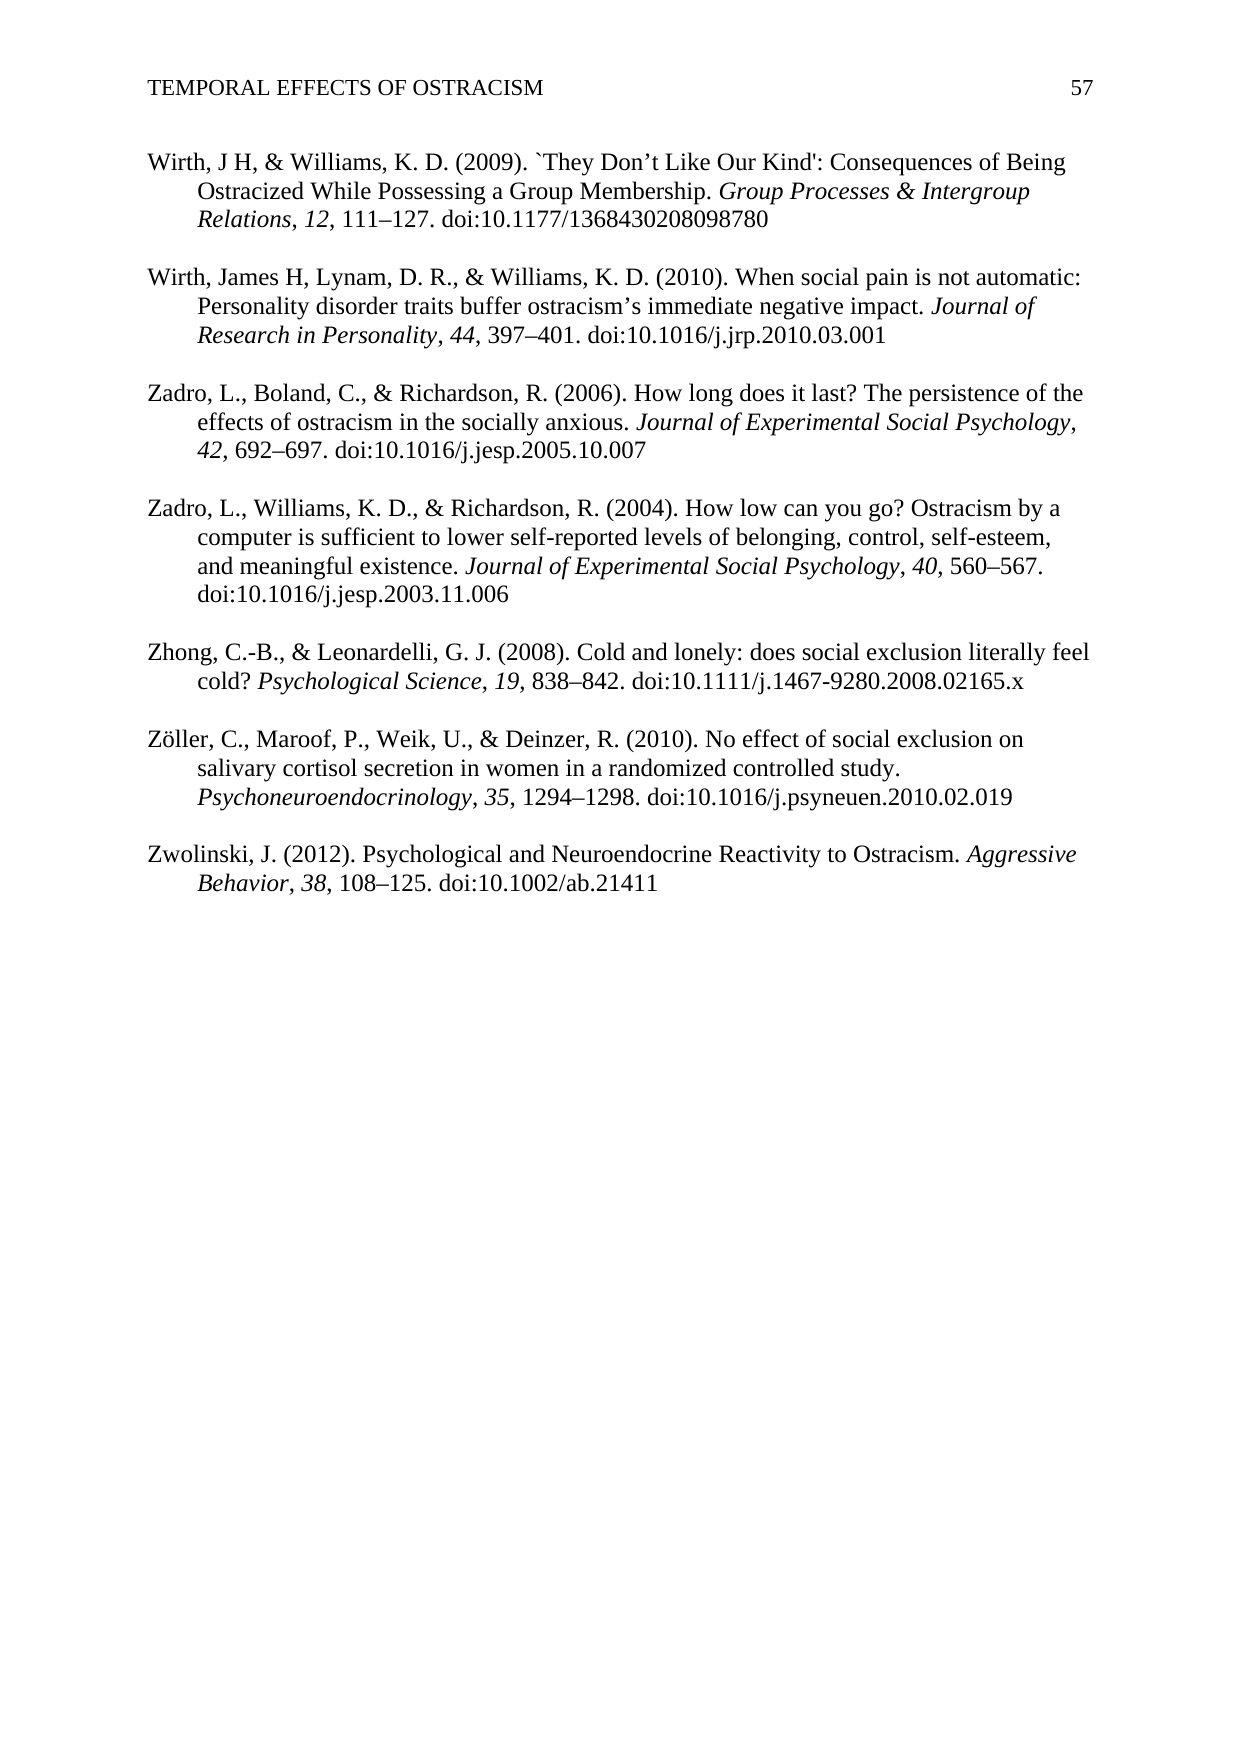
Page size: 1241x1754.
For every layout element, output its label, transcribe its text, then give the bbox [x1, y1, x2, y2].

text Zadro, L., Boland, C., & Richardson, R. (2006). How long does it last? The persistence of the effects of ostracism in the socially anxious. Journal of Experimental Social Psychology, 42, 692–697. doi:10.1016/j.jesp.2005.10.007 [147, 378, 1093, 464]
text Wirth, James H, Lynam, D. R., & Williams, K. D. (2010). When social pain is not automatic: Personality disorder traits buffer ostracism’s immediate negative impact. Journal of Research in Personality, 44, 397–401. doi:10.1016/j.jrp.2010.03.001 [147, 262, 1093, 349]
text Zwolinski, J. (2012). Psychological and Neuroendocrine Reactivity to Ostracism. Aggressive Behavior, 38, 108–125. doi:10.1002/ab.21411 [147, 839, 1093, 897]
text Zadro, L., Williams, K. D., & Richardson, R. (2004). How low can you go? Ostracism by a computer is sufficient to lower self-reported levels of belonging, control, self-esteem, and meaningful existence. Journal of Experimental Social Psychology, 40, 560–567. doi:10.1016/j.jesp.2003.11.006 [147, 493, 1093, 608]
text Zöller, C., Maroof, P., Weik, U., & Deinzer, R. (2010). No effect of social exclusion on salivary cortisol secretion in women in a randomized controlled study. Psychoneuroendocrinology, 35, 1294–1298. doi:10.1016/j.psyneuen.2010.02.019 [147, 724, 1093, 810]
text Wirth, J H, & Williams, K. D. (2009). `They Don’t Like Our Kind': Consequences of Being Ostracized While Possessing a Group Membership. Group Processes & Intergroup Relations, 12, 111–127. doi:10.1177/1368430208098780 [147, 147, 1093, 233]
text Zhong, C.-B., & Leonardelli, G. J. (2008). Cold and lonely: does social exclusion literally feel cold? Psychological Science, 19, 838–842. doi:10.1111/j.1467-9280.2008.02165.x [147, 637, 1093, 695]
